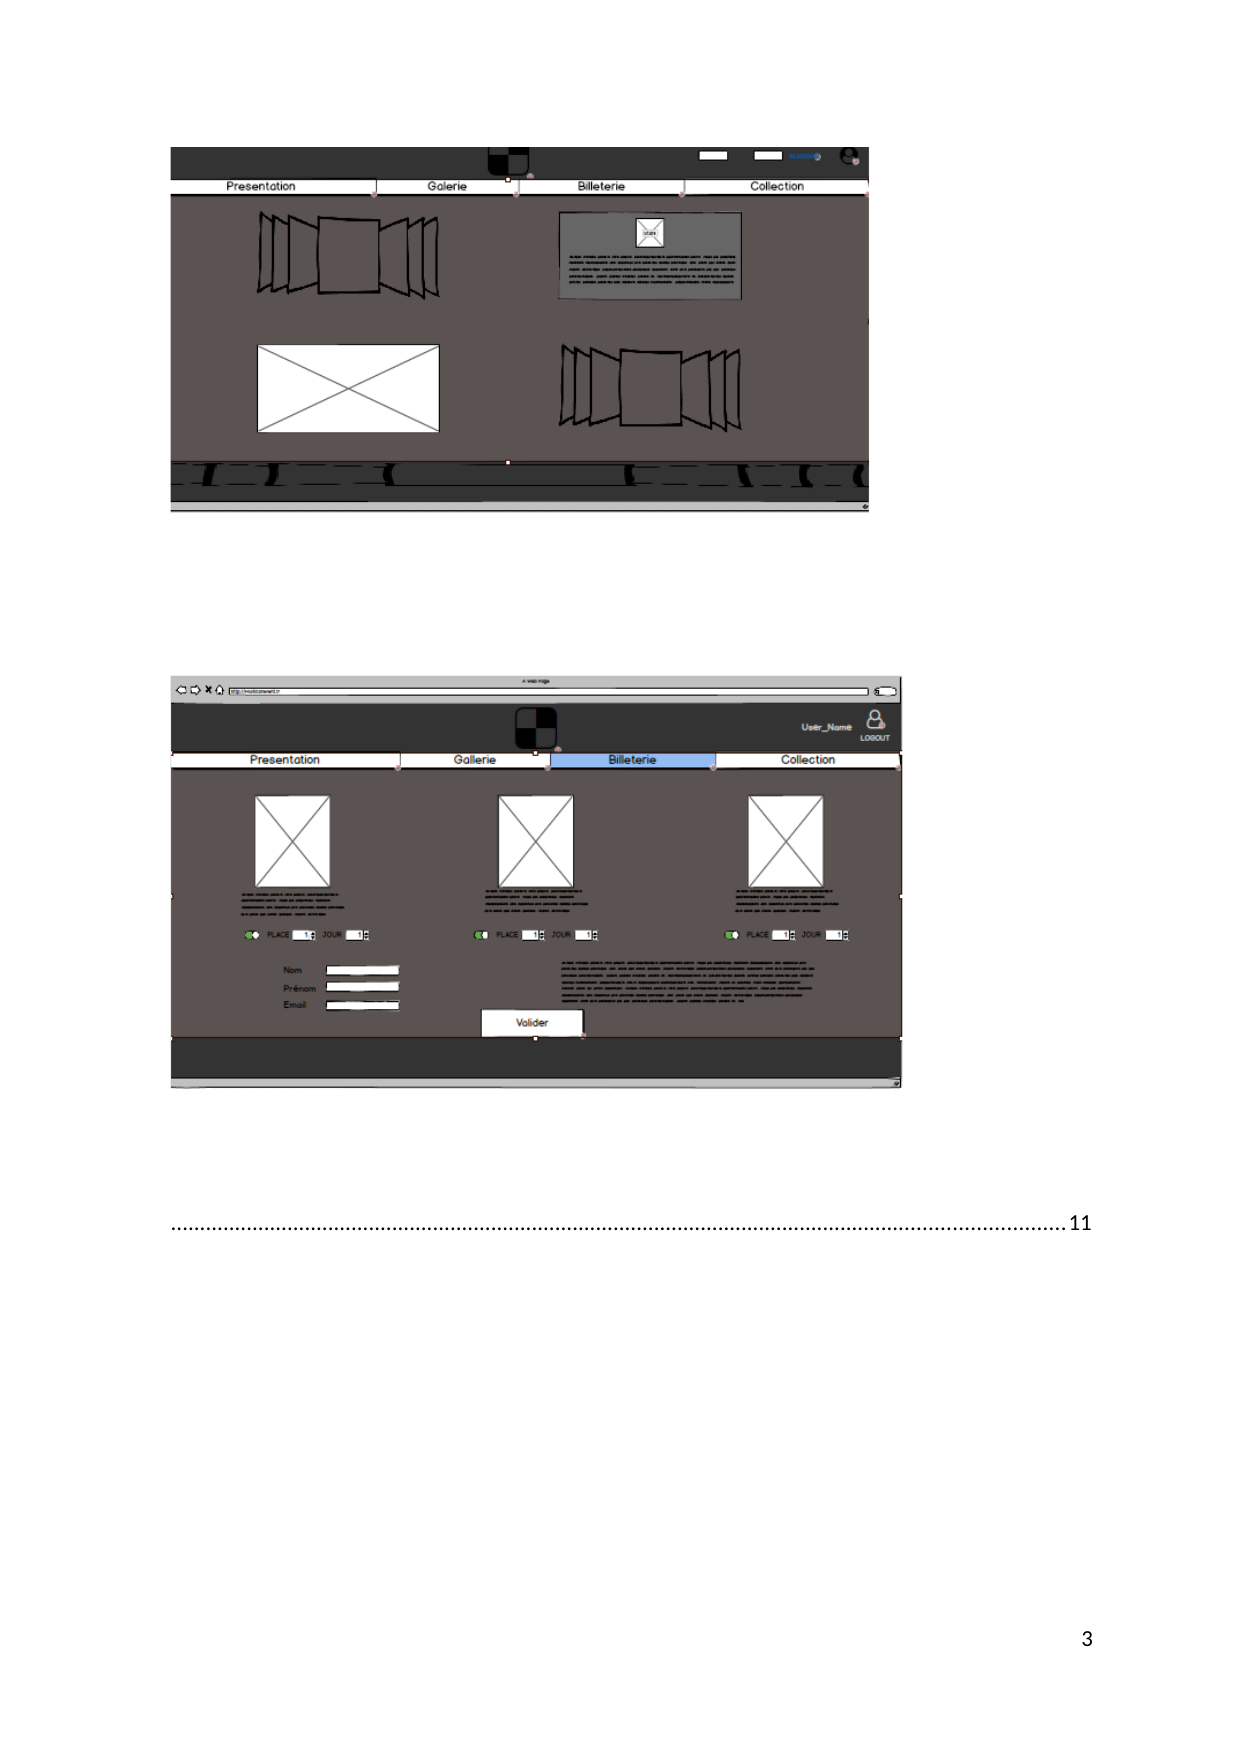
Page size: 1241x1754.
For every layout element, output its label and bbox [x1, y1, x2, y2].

picture [170, 675, 1116, 1207]
picture [170, 147, 1107, 674]
